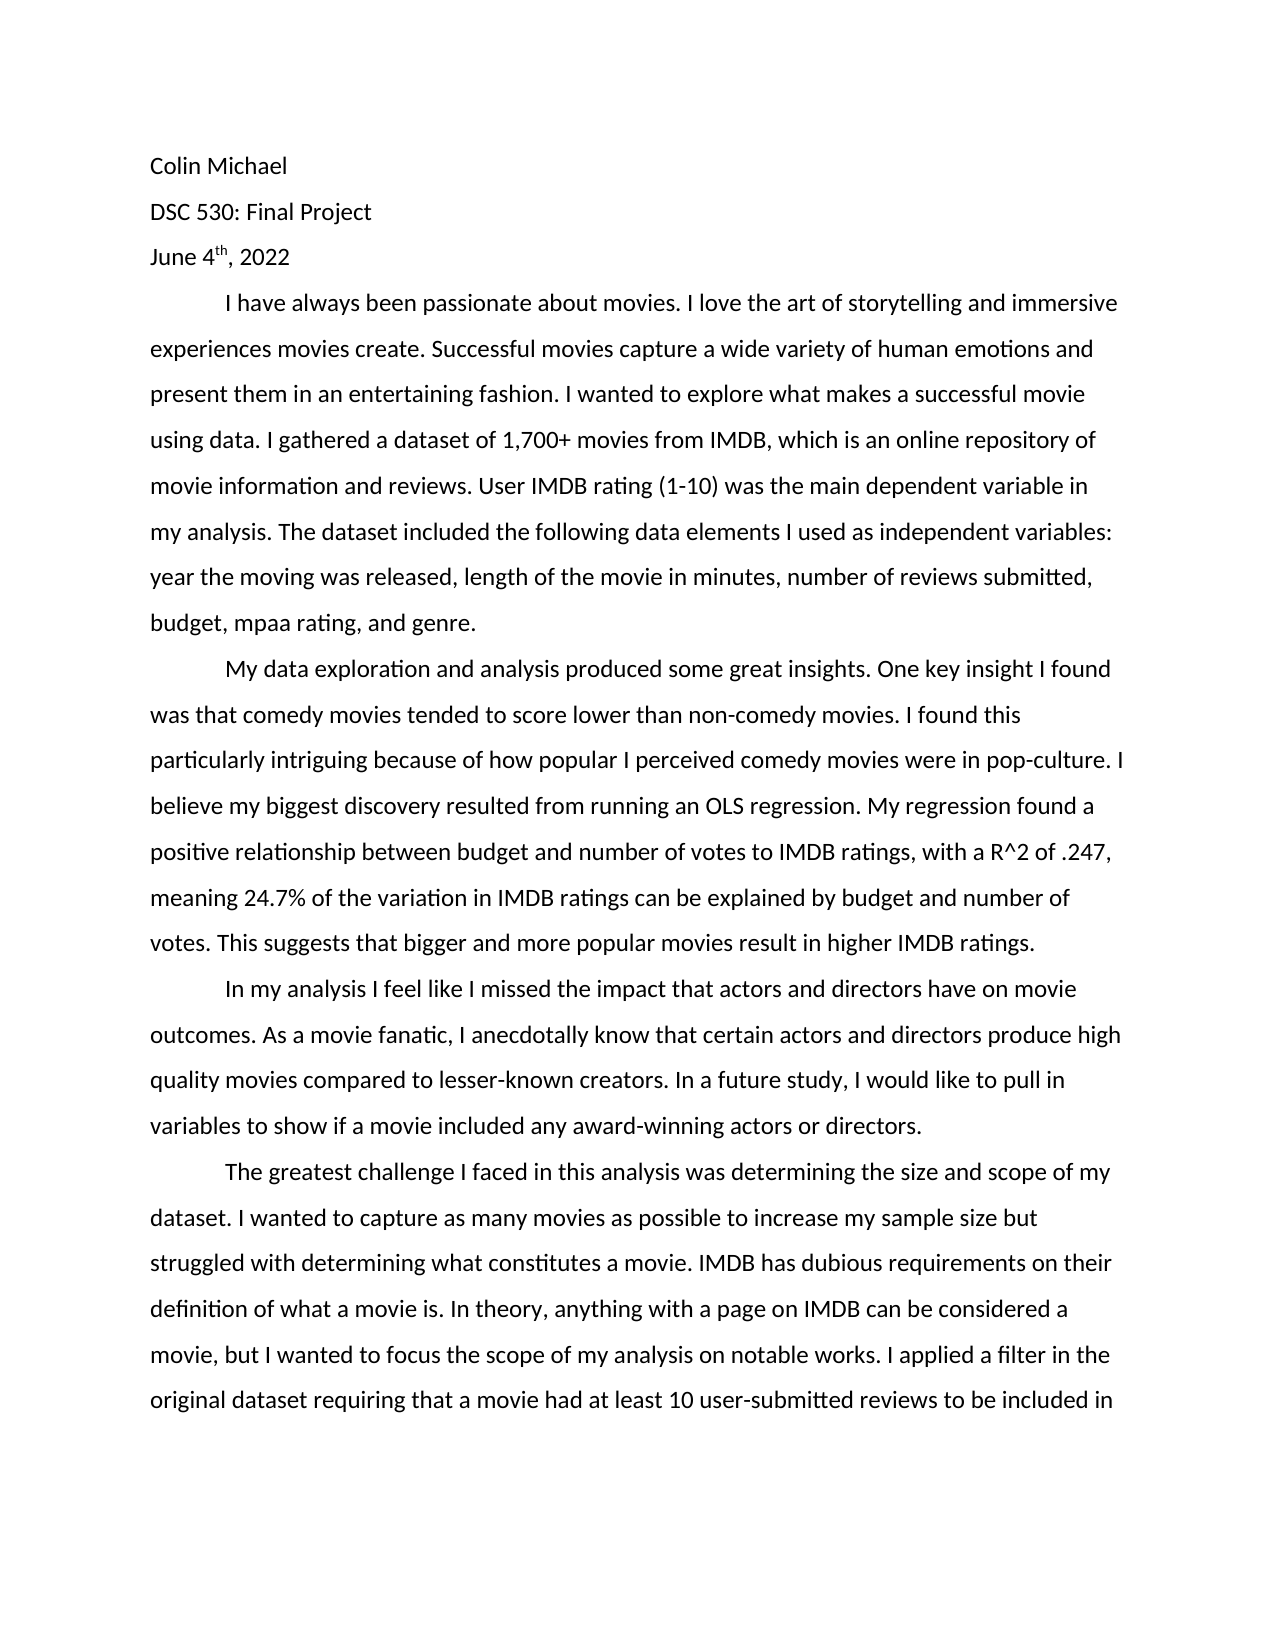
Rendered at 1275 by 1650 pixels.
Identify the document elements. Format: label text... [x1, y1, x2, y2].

text June 4th, 2022 [150, 241, 1125, 272]
text Colin Michael [150, 150, 1125, 181]
text DSC 530: Final Project [150, 196, 1125, 226]
text In my analysis I feel like I missed the impact that actors and directors have on movie outcomes. As a movie fanatic, I anecdotally know that certain actors and directors produce high quality movies compared to lesser-known creators. In a future study, I would like to pull in variables to show if a movie included any award-winning actors or directors. [150, 973, 1125, 1141]
text I have always been passionate about movies. I love the art of storytelling and immersive experiences movies create. Successful movies capture a wide variety of human emotions and present them in an entertaining fashion. I wanted to explore what makes a successful movie using data. I gathered a dataset of 1,700+ movies from IMDB, which is an online repository of movie information and reviews. User IMDB rating (1-10) was the main dependent variable in my analysis. The dataset included the following data elements I used as independent variables: year the moving was released, length of the movie in minutes, number of reviews submitted, budget, mpaa rating, and genre. [150, 287, 1125, 638]
text My data exploration and analysis produced some great insights. One key insight I found was that comedy movies tended to score lower than non-comedy movies. I found this particularly intriguing because of how popular I perceived comedy movies were in pop-culture. I believe my biggest discovery resulted from running an OLS regression. My regression found a positive relationship between budget and number of votes to IMDB ratings, with a R^2 of .247, meaning 24.7% of the variation in IMDB ratings can be explained by budget and number of votes. This suggests that bigger and more popular movies result in higher IMDB ratings. [150, 653, 1125, 958]
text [150, 1156, 1125, 1415]
